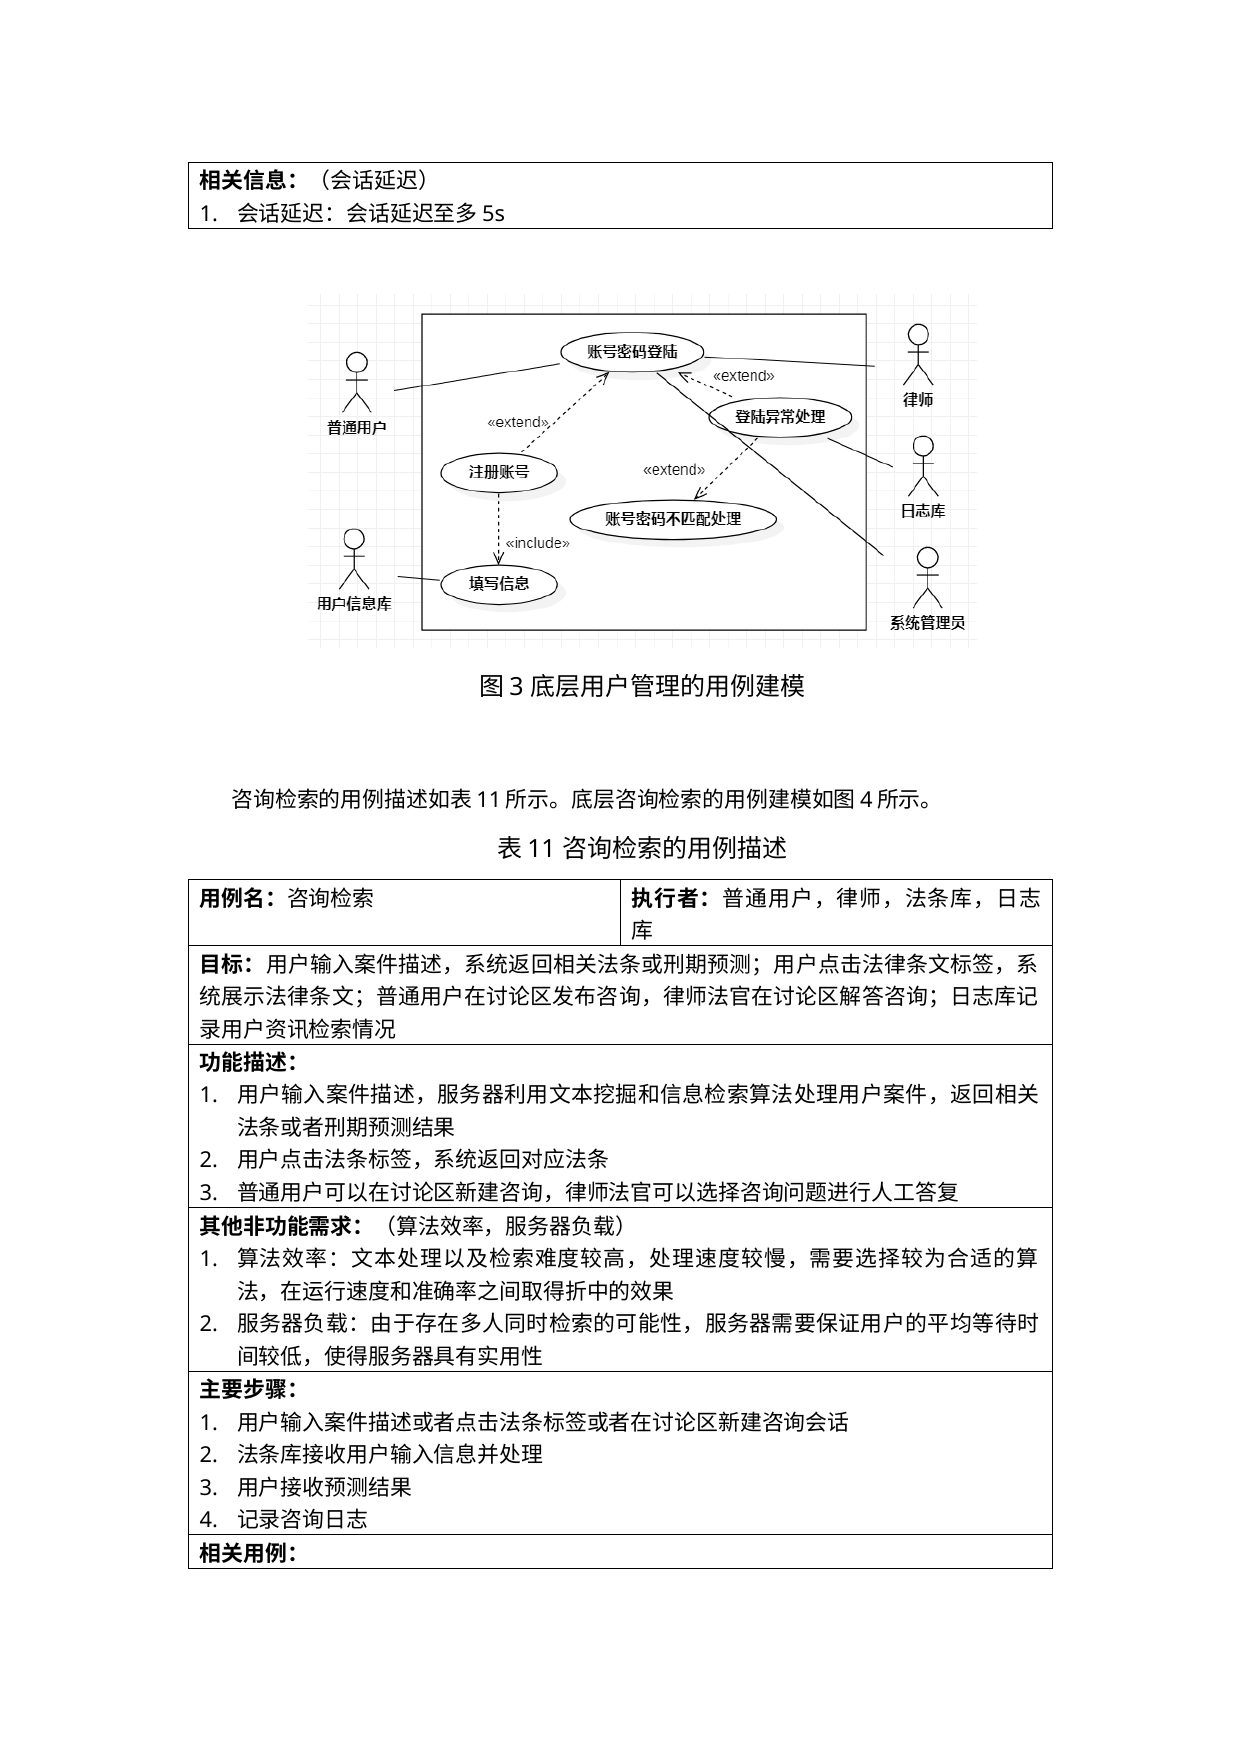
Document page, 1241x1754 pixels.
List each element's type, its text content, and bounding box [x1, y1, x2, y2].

picture [307, 294, 977, 648]
table_cell 相关用例： [189, 1535, 1052, 1568]
table_header 用例名：咨询检索 [189, 880, 620, 945]
text 咨询检索的用例描述如表11所示。底层咨询检索的用例建模如图4所示。 [187, 782, 1053, 814]
text 图3 底层用户管理的用例建模 [187, 652, 1053, 717]
table_cell 主要步骤： 用户输入案件描述或者点击法条标签或者在讨论区新建咨询会话 法条库接收用户输入信息并处理 用户接收预测结果 记录咨询日志 [189, 1372, 1052, 1534]
table_cell 其他非功能需求：（算法效率，服务器负载） 算法效率：文本处理以及检索难度较高，处理速度较慢，需要选择较为合适的算法，在运行速度和准确率之间取得折中的效果 服务器负载：由于存在多人同时检索的可能性，服务器需要保证用户的平均等待时间较低，使得服务器具有实用性 [189, 1208, 1052, 1371]
table_cell 目标：用户输入案件描述，系统返回相关法条或刑期预测；用户点击法律条文标签，系统展示法律条文；普通用户在讨论区发布咨询，律师法官在讨论区解答咨询；日志库记录用户资讯检索情况 [189, 946, 1052, 1044]
table_cell 相关信息：（会话延迟） 会话延迟：会话延迟至多5s [189, 163, 1052, 228]
text 表11 咨询检索的用例描述 [187, 814, 1053, 879]
table_header 执行者：普通用户，律师，法条库，日志库 [621, 880, 1052, 945]
table_cell 功能描述： 用户输入案件描述，服务器利用文本挖掘和信息检索算法处理用户案件，返回相关法条或者刑期预测结果 用户点击法条标签，系统返回对应法条 普通用户可以在讨论区新建咨询，律师法官可以选择咨询问题进行人工答复 [189, 1045, 1052, 1207]
